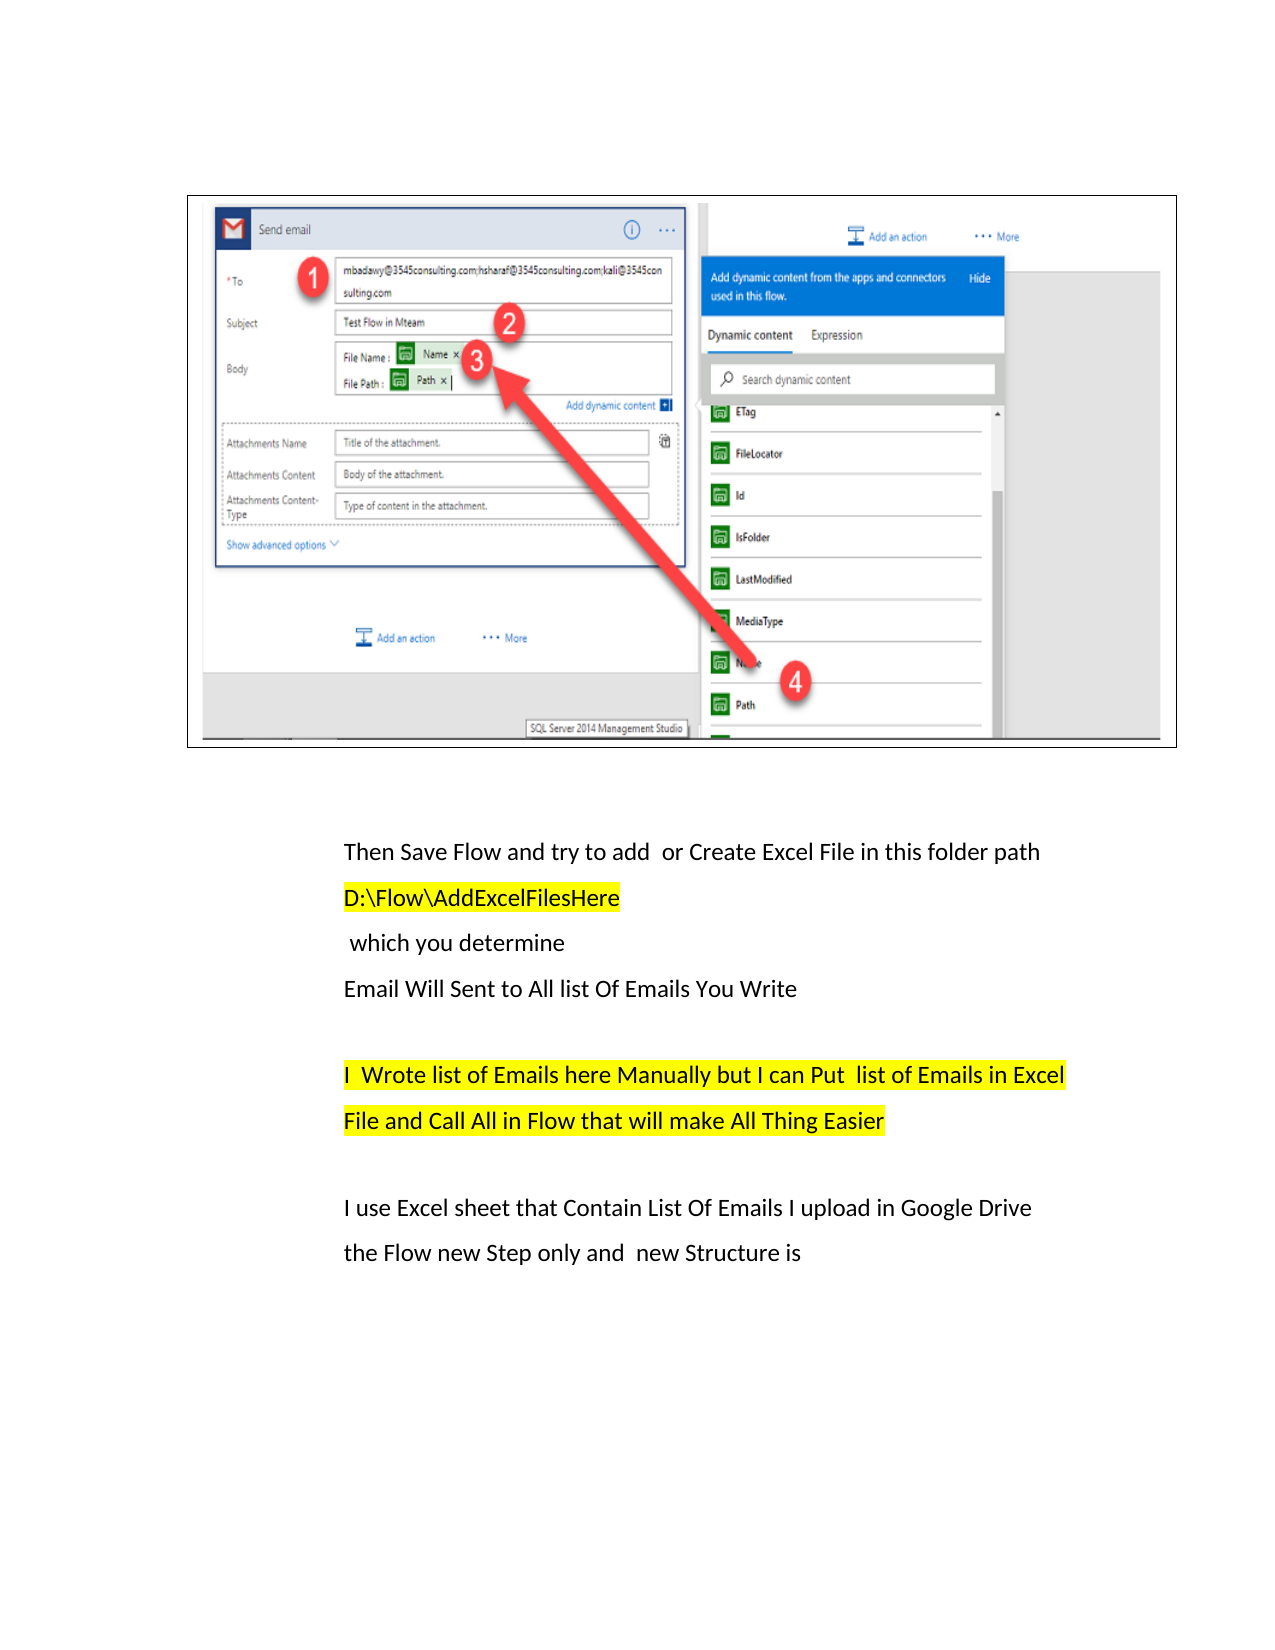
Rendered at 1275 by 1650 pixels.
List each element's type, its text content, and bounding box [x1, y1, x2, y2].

list I Wrote list of Emails here Manually but I can Put list of Emails in Excel File and Call All in Flow that will make All Thing Easier [344, 1059, 1087, 1178]
list I use Excel sheet that Contain List Of Emails I upload in Google Drive the Flow new Step only and new Structure is [344, 1192, 1087, 1356]
list which you determine [344, 927, 1087, 958]
picture [202, 203, 1161, 740]
list Then Save Flow and try to add or Create Excel File in this folder path D:\Flow\AddExcelFilesHere [344, 836, 1087, 912]
list Email Will Sent to All list Of Emails You Write [344, 973, 1087, 1046]
